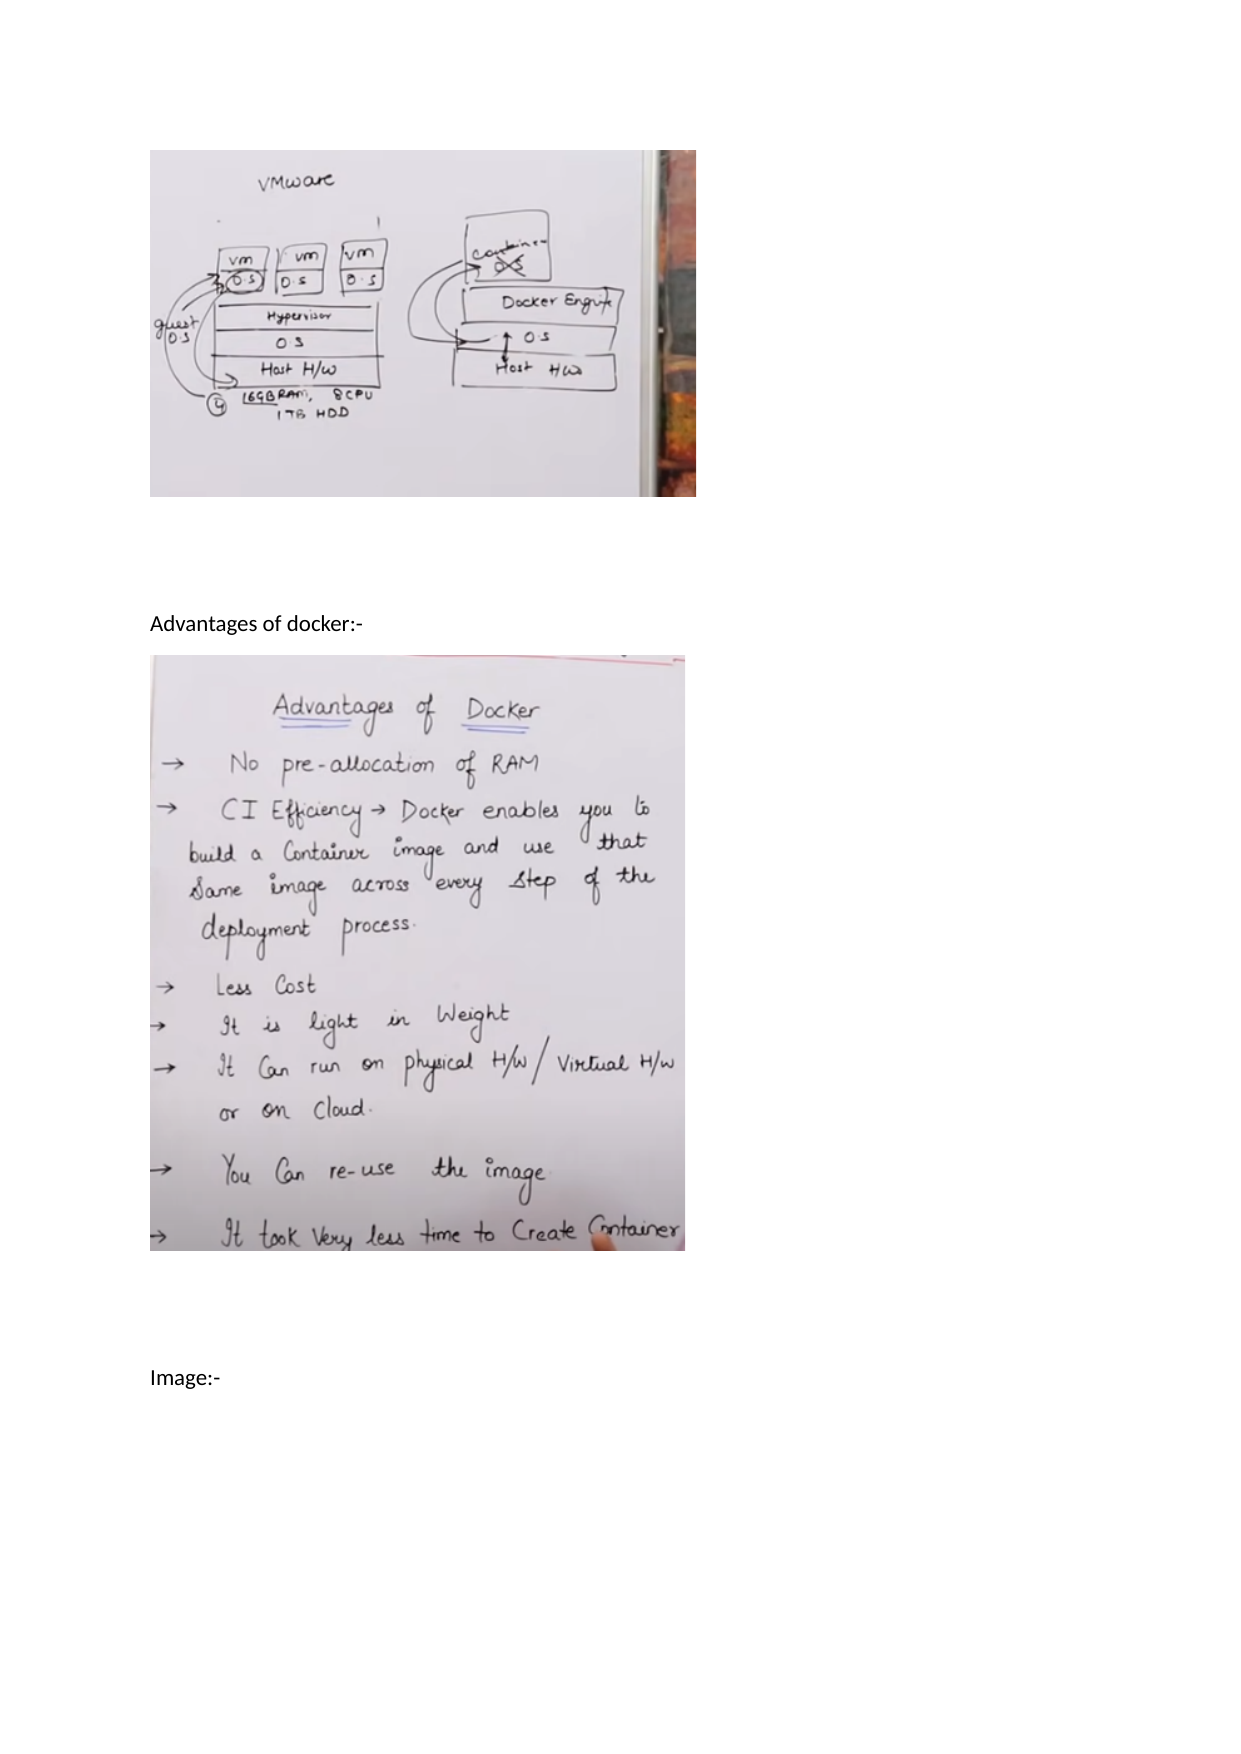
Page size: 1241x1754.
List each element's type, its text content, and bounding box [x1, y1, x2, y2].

text Image:- [150, 1363, 1090, 1391]
text Advantages of docker:- [150, 609, 1090, 637]
picture [150, 150, 697, 497]
picture [150, 655, 686, 1251]
